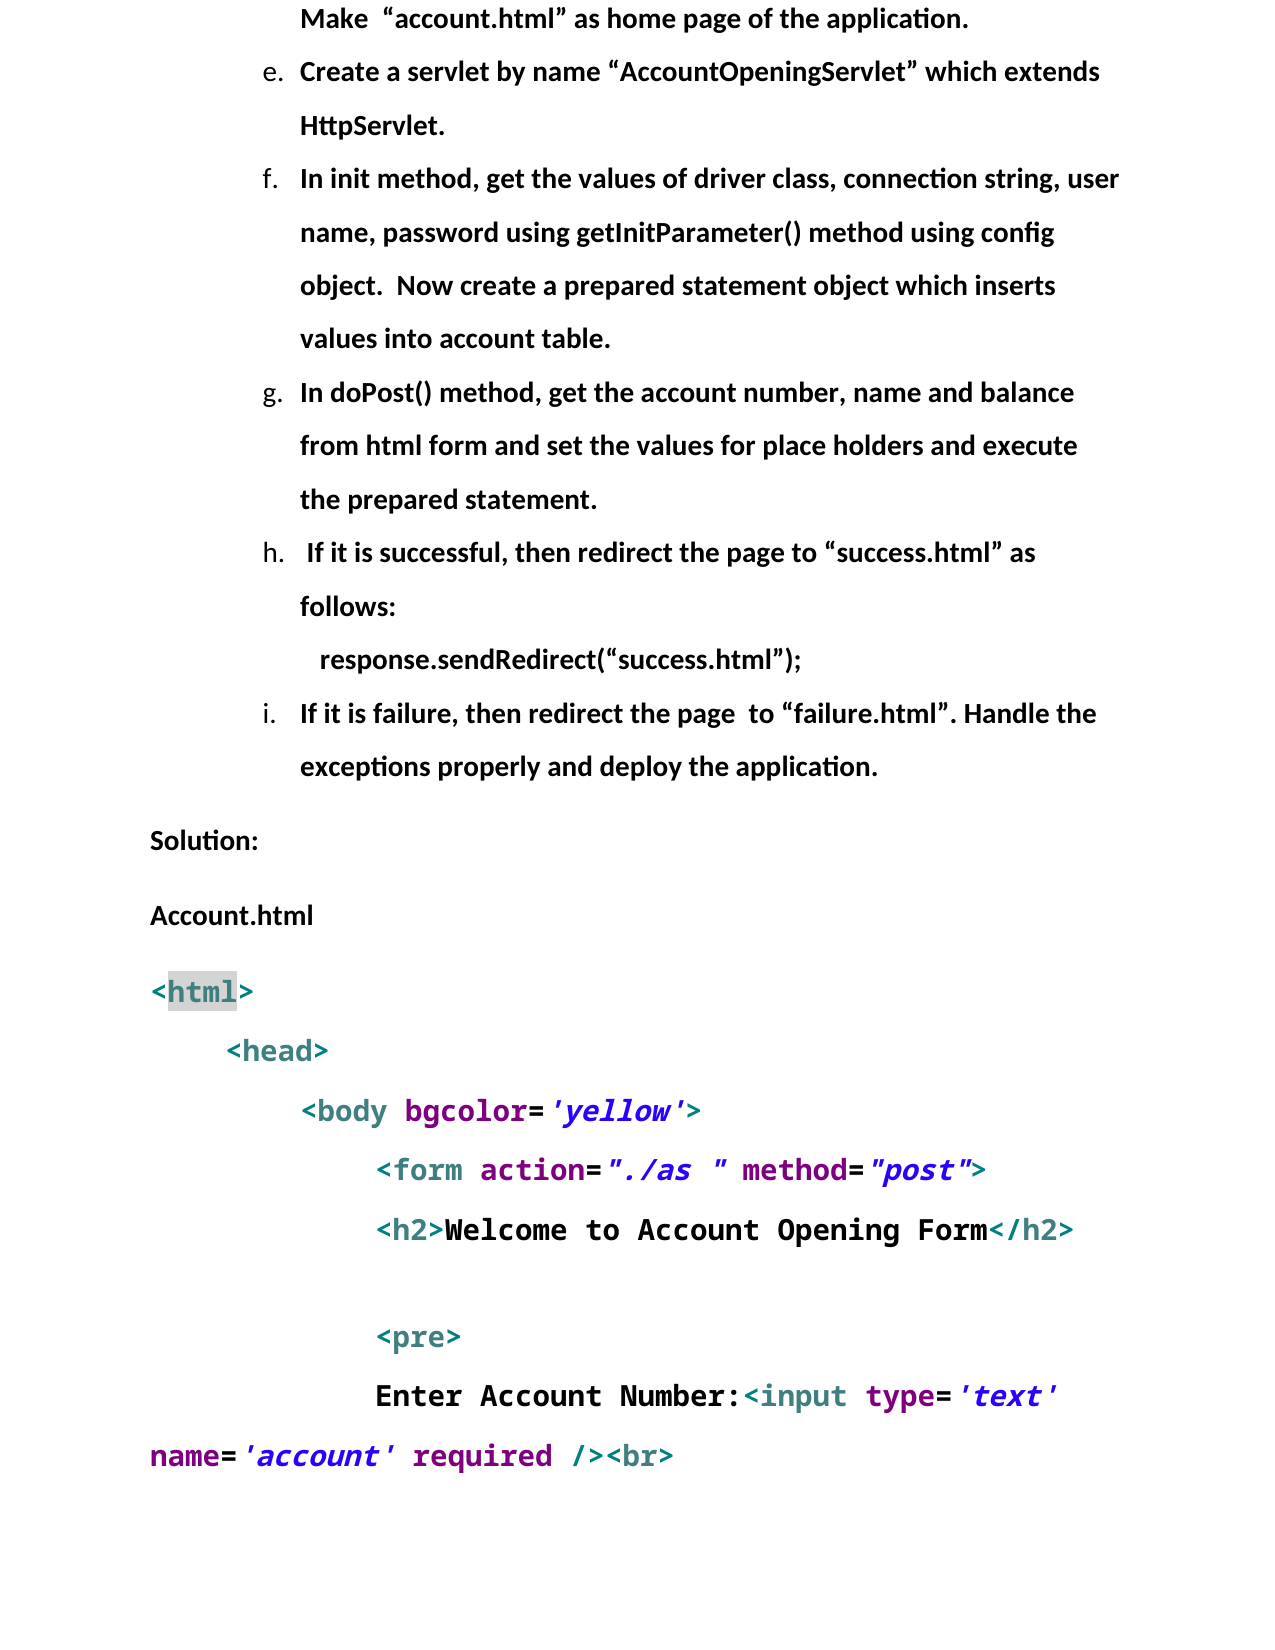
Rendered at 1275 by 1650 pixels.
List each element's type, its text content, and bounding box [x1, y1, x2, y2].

list In doPost() method, get the account number, name and balance from html form and set the values for place holders and execute the prepared statement. [262, 374, 1125, 517]
list response.sendRedirect(“success.html”); [300, 641, 1125, 677]
text Solution: [150, 822, 1125, 858]
list If it is failure, then redirect the page to “failure.html”. Handle the exceptions properly and deploy the application. [262, 695, 1125, 784]
text <html> [237, 971, 1125, 1011]
text Account.html [150, 897, 1125, 932]
text <pre> [150, 1316, 1125, 1356]
text <body bgcolor='yellow'> [150, 1090, 1125, 1129]
text Enter Account Number:<input type='text' name='account' required /><br> [150, 1376, 1125, 1475]
list Create a servlet by name “AccountOpeningServlet” which extends HttpServlet. [262, 53, 1125, 142]
text <form action="./as " method="post"> [150, 1149, 1125, 1189]
list In init method, get the values of driver class, connection string, user name, password using getInitParameter() method using config object. Now create a prepared statement object which inserts values into account table. [262, 160, 1125, 356]
text <html> [150, 971, 168, 1011]
list Make “account.html” as home page of the application. [300, 0, 1125, 36]
text <h2>Welcome to Account Opening Form</h2> [150, 1209, 1125, 1248]
list If it is successful, then redirect the page to “success.html” as follows: [262, 534, 1125, 623]
text <head> [150, 1030, 1125, 1070]
